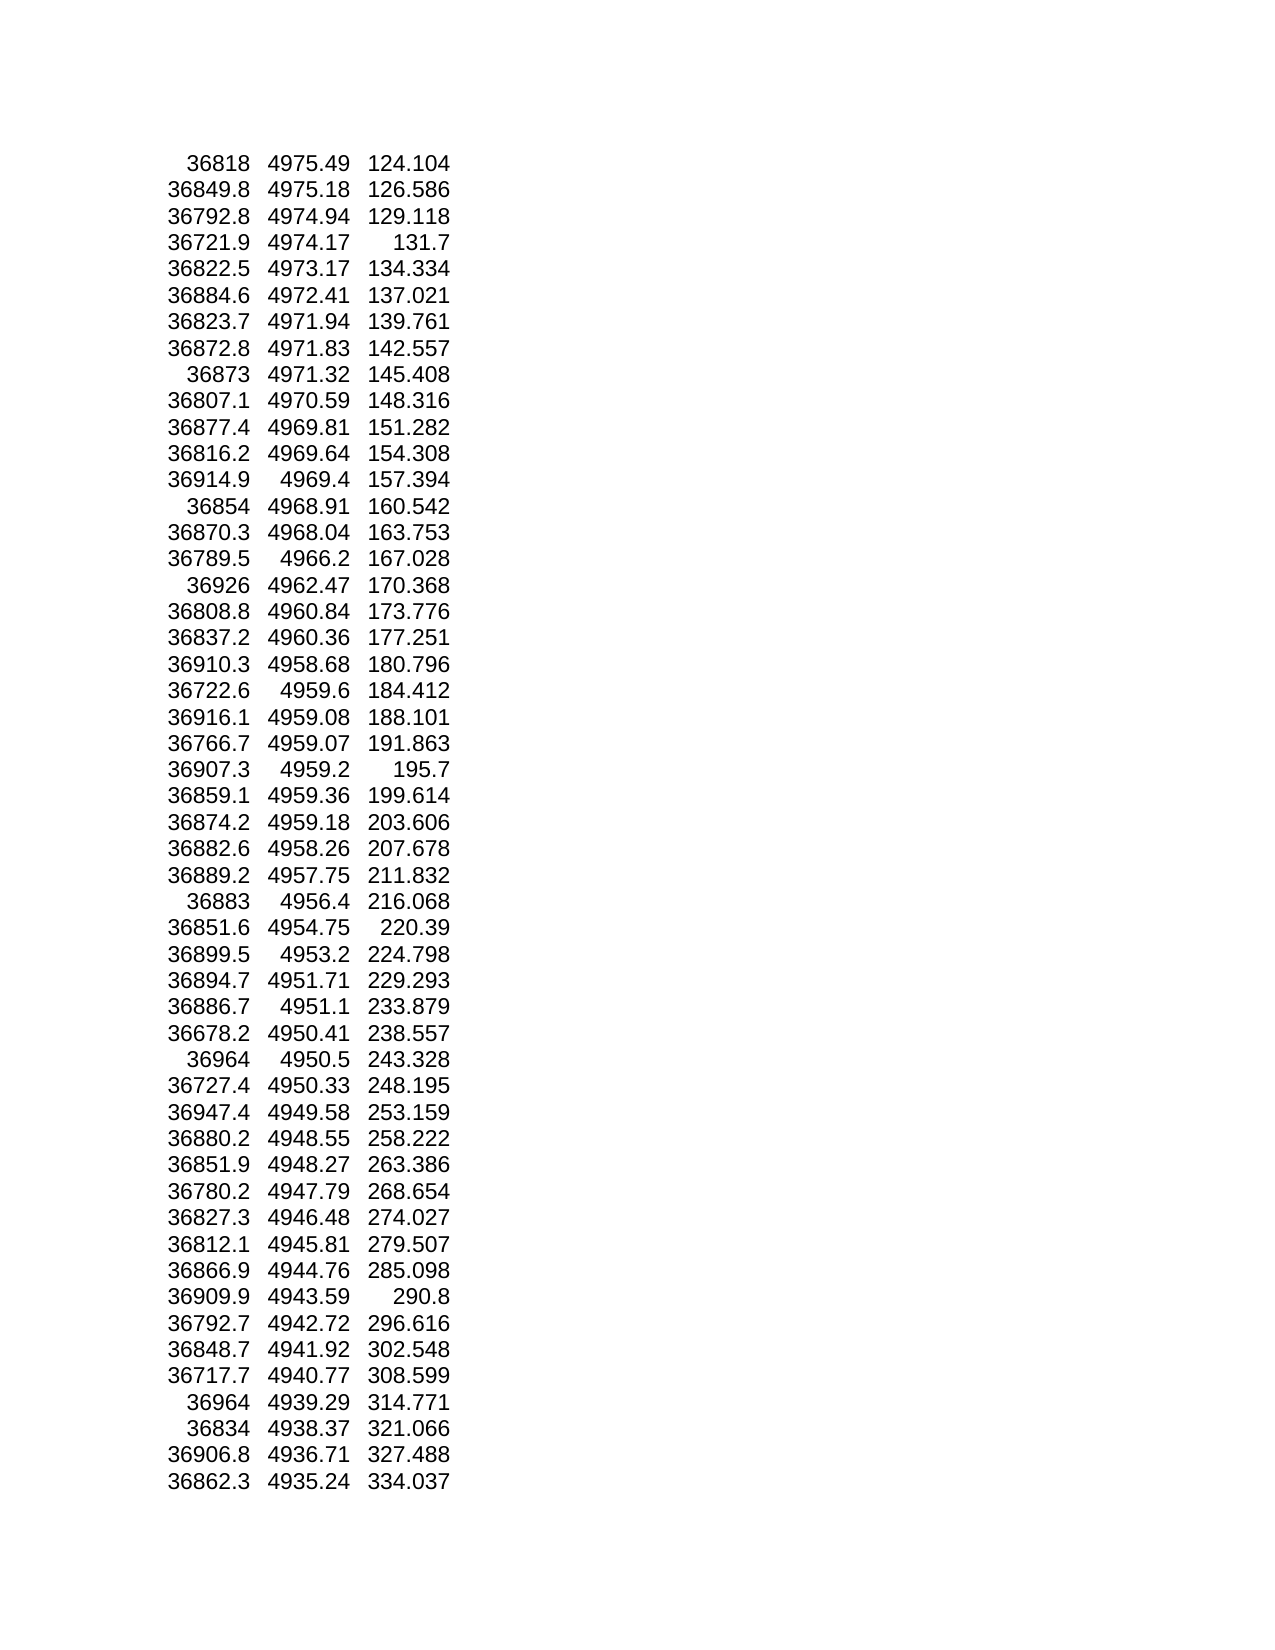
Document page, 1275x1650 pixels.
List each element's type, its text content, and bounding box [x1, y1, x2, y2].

table_cell 334.037 [350, 1468, 450, 1494]
table_cell 36792.8 [150, 203, 250, 229]
table_cell 36859.1 [150, 783, 250, 809]
table_cell 4959.18 [250, 809, 350, 835]
table_cell 258.222 [350, 1125, 450, 1151]
table_cell 36873 [150, 361, 250, 387]
table_cell 36722.6 [150, 677, 250, 703]
table_cell 36792.7 [150, 1310, 250, 1336]
table_cell 180.796 [350, 651, 450, 677]
table_cell 4947.79 [250, 1178, 350, 1204]
table_cell 4973.17 [250, 255, 350, 282]
table_cell 321.066 [350, 1415, 450, 1441]
table_cell 4943.59 [250, 1283, 350, 1309]
table_cell 279.507 [350, 1231, 450, 1257]
table_cell 148.316 [350, 387, 450, 413]
table_cell 4970.59 [250, 387, 350, 413]
table_cell 184.412 [350, 677, 450, 703]
table_cell 36877.4 [150, 414, 250, 440]
table_cell 36909.9 [150, 1283, 250, 1309]
table_cell 4954.75 [250, 914, 350, 941]
table_cell 36866.9 [150, 1257, 250, 1283]
table_cell 139.761 [350, 308, 450, 334]
table_cell 253.159 [350, 1099, 450, 1125]
table_cell 211.832 [350, 862, 450, 888]
table_cell 4958.68 [250, 651, 350, 677]
table_cell 36874.2 [150, 809, 250, 835]
table_cell 36827.3 [150, 1204, 250, 1231]
table_cell 274.027 [350, 1204, 450, 1231]
table_cell 36851.9 [150, 1151, 250, 1178]
table_cell 4971.83 [250, 335, 350, 361]
table_cell 167.028 [350, 545, 450, 572]
table_cell 4959.08 [250, 704, 350, 730]
table_cell 4966.2 [250, 545, 350, 572]
table_cell 36914.9 [150, 466, 250, 493]
table_cell 36894.7 [150, 967, 250, 993]
table_cell 36721.9 [150, 229, 250, 255]
table_cell 327.488 [350, 1441, 450, 1468]
table_cell 4948.55 [250, 1125, 350, 1151]
table_cell 238.557 [350, 1020, 450, 1046]
table_cell 268.654 [350, 1178, 450, 1204]
table_cell 4959.36 [250, 783, 350, 809]
table_cell 36780.2 [150, 1178, 250, 1204]
table_cell 4968.04 [250, 519, 350, 545]
table_cell 134.334 [350, 255, 450, 282]
table_cell 129.118 [350, 203, 450, 229]
table_cell 36816.2 [150, 440, 250, 466]
table_cell 4972.41 [250, 282, 350, 308]
table_cell 4951.71 [250, 967, 350, 993]
table_cell 199.614 [350, 783, 450, 809]
table_cell 4969.64 [250, 440, 350, 466]
table_cell 36766.7 [150, 730, 250, 756]
table_cell 36854 [150, 493, 250, 519]
table_cell 4949.58 [250, 1099, 350, 1125]
table_cell 4957.75 [250, 862, 350, 888]
table_cell 4956.4 [250, 888, 350, 914]
table_cell 4959.6 [250, 677, 350, 703]
table_cell 224.798 [350, 941, 450, 967]
table_cell 4948.27 [250, 1151, 350, 1178]
table_cell 4936.71 [250, 1441, 350, 1468]
table_cell 36848.7 [150, 1336, 250, 1362]
table_cell 36889.2 [150, 862, 250, 888]
table_cell 188.101 [350, 704, 450, 730]
table_cell 126.586 [350, 176, 450, 203]
table_cell 4975.18 [250, 176, 350, 203]
table_cell 177.251 [350, 624, 450, 651]
table_cell 220.39 [350, 914, 450, 941]
table_cell 36808.8 [150, 598, 250, 624]
table_cell 36812.1 [150, 1231, 250, 1257]
table_cell 296.616 [350, 1310, 450, 1336]
table_cell 124.104 [350, 150, 450, 176]
table_cell 4960.84 [250, 598, 350, 624]
table_cell 36822.5 [150, 255, 250, 282]
table_cell 4962.47 [250, 572, 350, 598]
table_cell 36834 [150, 1415, 250, 1441]
table_cell 36916.1 [150, 704, 250, 730]
table_cell 36789.5 [150, 545, 250, 572]
table_cell 191.863 [350, 730, 450, 756]
table_cell 4959.2 [250, 756, 350, 782]
table_cell 36899.5 [150, 941, 250, 967]
table_cell 36727.4 [150, 1073, 250, 1099]
table_cell 36872.8 [150, 335, 250, 361]
table_cell 36678.2 [150, 1020, 250, 1046]
table_cell 285.098 [350, 1257, 450, 1283]
table_cell 4940.77 [250, 1362, 350, 1389]
table_cell 36882.6 [150, 835, 250, 862]
table_cell 36807.1 [150, 387, 250, 413]
table_cell 4945.81 [250, 1231, 350, 1257]
table_cell 36910.3 [150, 651, 250, 677]
table_cell 4959.07 [250, 730, 350, 756]
table_cell 4935.24 [250, 1468, 350, 1494]
table_cell 36851.6 [150, 914, 250, 941]
table_cell 4946.48 [250, 1204, 350, 1231]
table_cell 154.308 [350, 440, 450, 466]
table_cell 216.068 [350, 888, 450, 914]
table_cell 36837.2 [150, 624, 250, 651]
table_cell 4941.92 [250, 1336, 350, 1362]
table_cell 131.7 [350, 229, 450, 255]
table_cell 4951.1 [250, 993, 350, 1020]
table_cell 4958.26 [250, 835, 350, 862]
table_cell 4969.81 [250, 414, 350, 440]
table_cell 173.776 [350, 598, 450, 624]
table_cell 36964 [150, 1389, 250, 1415]
table_cell 4960.36 [250, 624, 350, 651]
table_cell 36883 [150, 888, 250, 914]
table_cell 4971.32 [250, 361, 350, 387]
table_cell 314.771 [350, 1389, 450, 1415]
table_cell 4953.2 [250, 941, 350, 967]
table_cell 195.7 [350, 756, 450, 782]
table_cell 36862.3 [150, 1468, 250, 1494]
table_cell 4950.5 [250, 1046, 350, 1072]
table_cell 4969.4 [250, 466, 350, 493]
table_cell 36947.4 [150, 1099, 250, 1125]
table_cell 170.368 [350, 572, 450, 598]
table_cell 4968.91 [250, 493, 350, 519]
table_cell 36926 [150, 572, 250, 598]
table_cell 36870.3 [150, 519, 250, 545]
table_cell 151.282 [350, 414, 450, 440]
table_cell 36906.8 [150, 1441, 250, 1468]
table_cell 137.021 [350, 282, 450, 308]
table_cell 4938.37 [250, 1415, 350, 1441]
table_cell 4975.49 [250, 150, 350, 176]
table_cell 248.195 [350, 1073, 450, 1099]
table_cell 263.386 [350, 1151, 450, 1178]
table_cell 302.548 [350, 1336, 450, 1362]
table_cell 4974.94 [250, 203, 350, 229]
table_cell 4971.94 [250, 308, 350, 334]
table_cell 142.557 [350, 335, 450, 361]
table_cell 4944.76 [250, 1257, 350, 1283]
table_cell 36886.7 [150, 993, 250, 1020]
table_cell 207.678 [350, 835, 450, 862]
table_cell 160.542 [350, 493, 450, 519]
table_cell 36818 [150, 150, 250, 176]
table_cell 36880.2 [150, 1125, 250, 1151]
table_cell 36717.7 [150, 1362, 250, 1389]
table_cell 4950.33 [250, 1073, 350, 1099]
table_cell 243.328 [350, 1046, 450, 1072]
table_cell 290.8 [350, 1283, 450, 1309]
table_cell 36849.8 [150, 176, 250, 203]
table_cell 36823.7 [150, 308, 250, 334]
table_cell 308.599 [350, 1362, 450, 1389]
table_cell 36907.3 [150, 756, 250, 782]
table_cell 163.753 [350, 519, 450, 545]
table_cell 4942.72 [250, 1310, 350, 1336]
table_cell 4939.29 [250, 1389, 350, 1415]
table_cell 36964 [150, 1046, 250, 1072]
table_cell 233.879 [350, 993, 450, 1020]
table_cell 145.408 [350, 361, 450, 387]
table_cell 203.606 [350, 809, 450, 835]
table_cell 4974.17 [250, 229, 350, 255]
table_cell 4950.41 [250, 1020, 350, 1046]
table_cell 36884.6 [150, 282, 250, 308]
table_cell 157.394 [350, 466, 450, 493]
table_cell 229.293 [350, 967, 450, 993]
